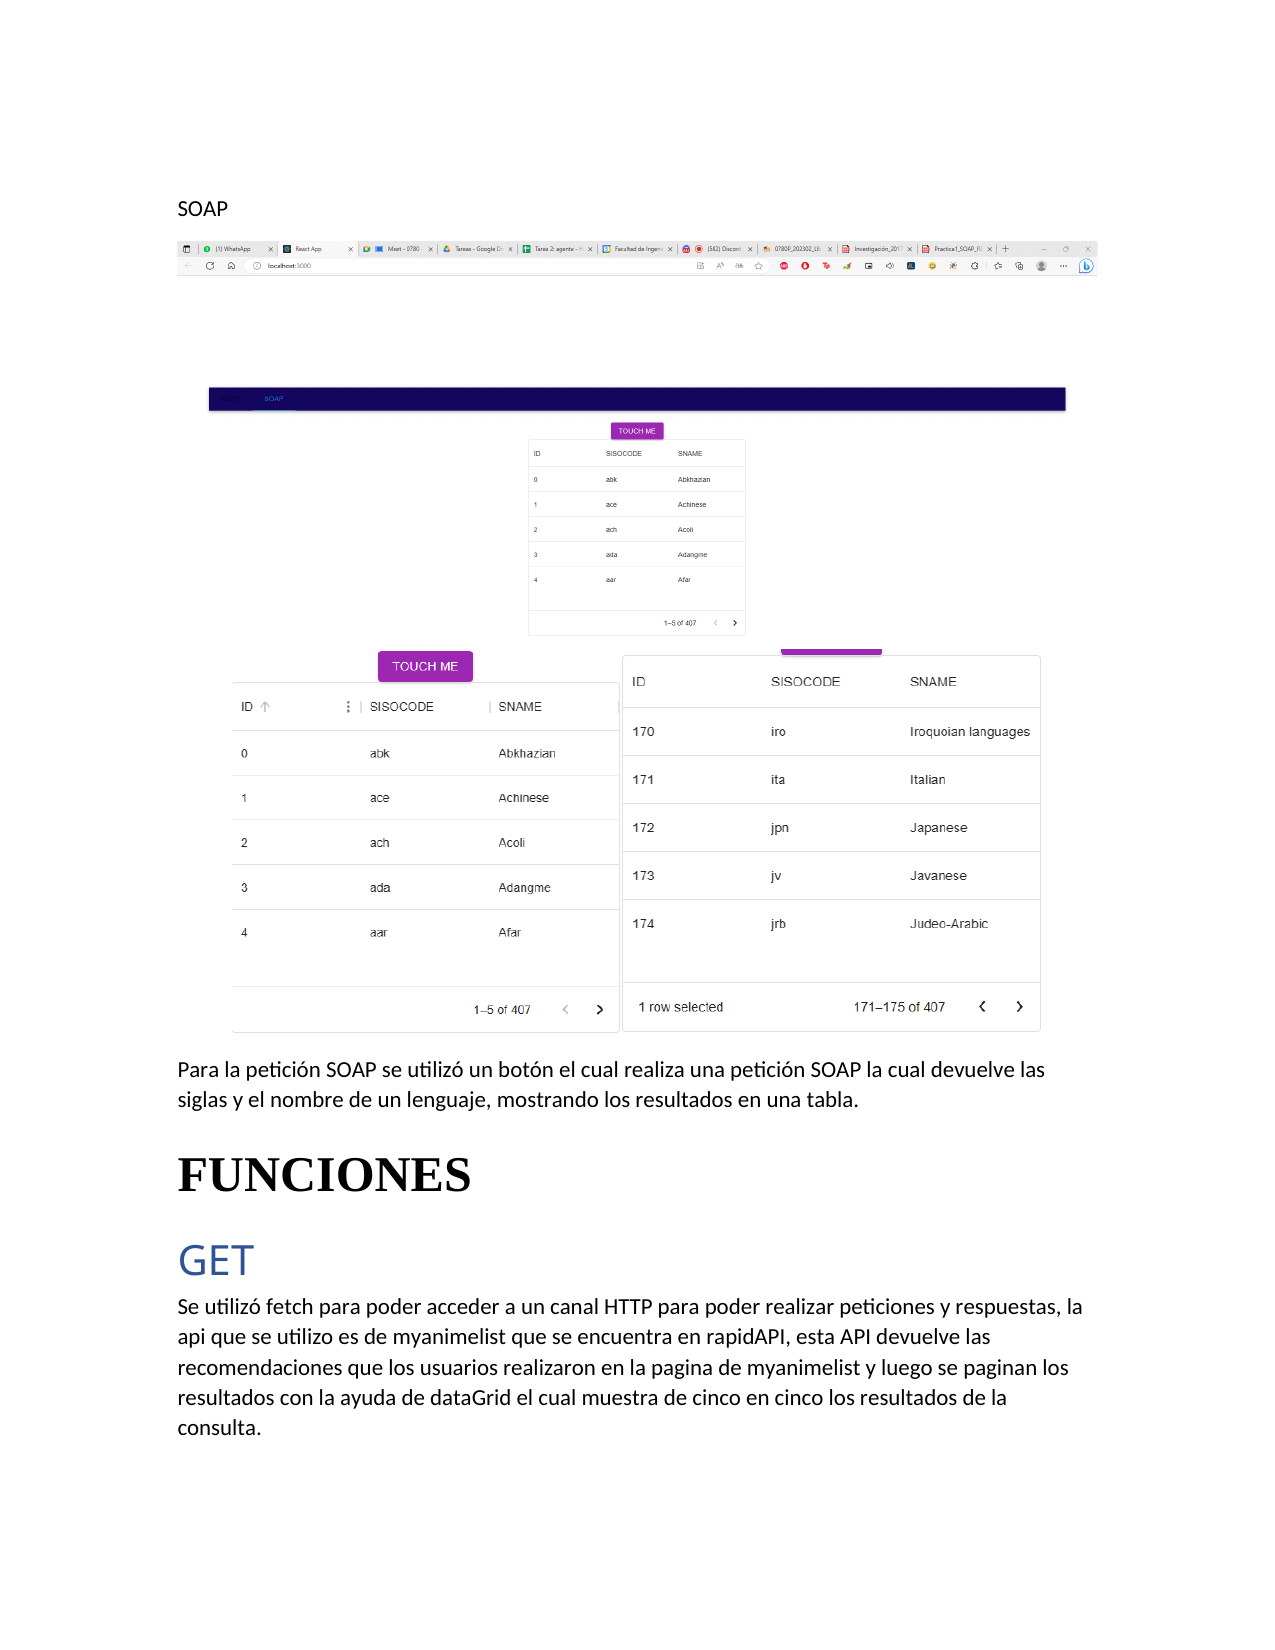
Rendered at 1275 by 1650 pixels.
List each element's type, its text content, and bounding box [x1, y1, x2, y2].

subtitle FUNCIONES [177, 1144, 1098, 1202]
picture [232, 647, 1043, 1036]
subtitle GET [177, 1231, 1098, 1288]
text Para la petición SOAP se utilizó un botón el cual realiza una petición SOAP la cual devuelve las siglas y el nombre de un lenguaje, mostrando los resultados en una tabla. [177, 1055, 1098, 1113]
text Se utilizó fetch para poder acceder a un canal HTTP para poder realizar peticiones y respuestas, la api que se utilizo es de myanimelist que se encuentra en rapidAPI, esta API devuelve las recomendaciones que los usuarios realizaron en la pagina de myanimelist y luego se paginan los resultados con la ayuda de dataGrid el cual muestra de cinco en cinco los resultados de la consulta. [177, 1292, 1098, 1441]
text SOAP [177, 194, 1098, 222]
picture [177, 241, 1098, 645]
